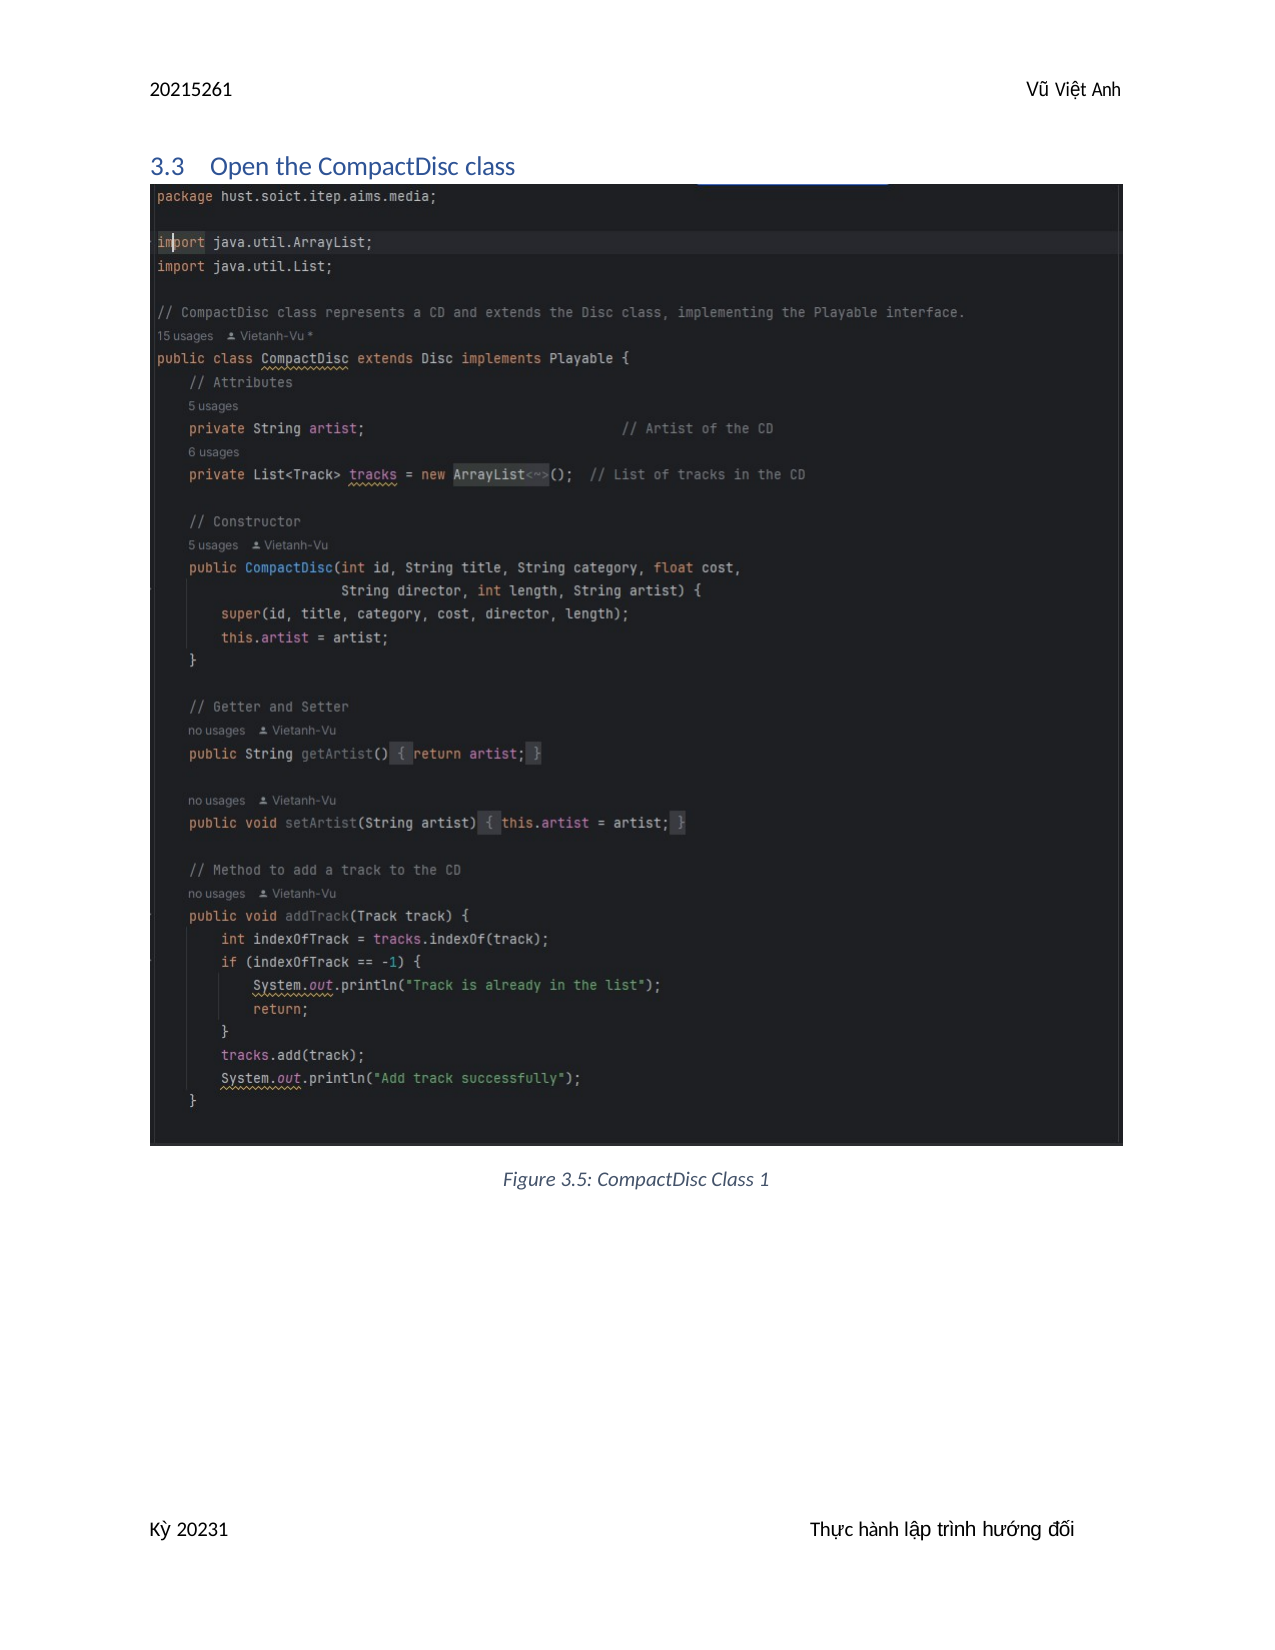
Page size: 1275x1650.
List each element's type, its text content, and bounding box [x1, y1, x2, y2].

subtitle Open the CompactDisc class [150, 149, 1135, 182]
picture [150, 184, 1123, 1146]
